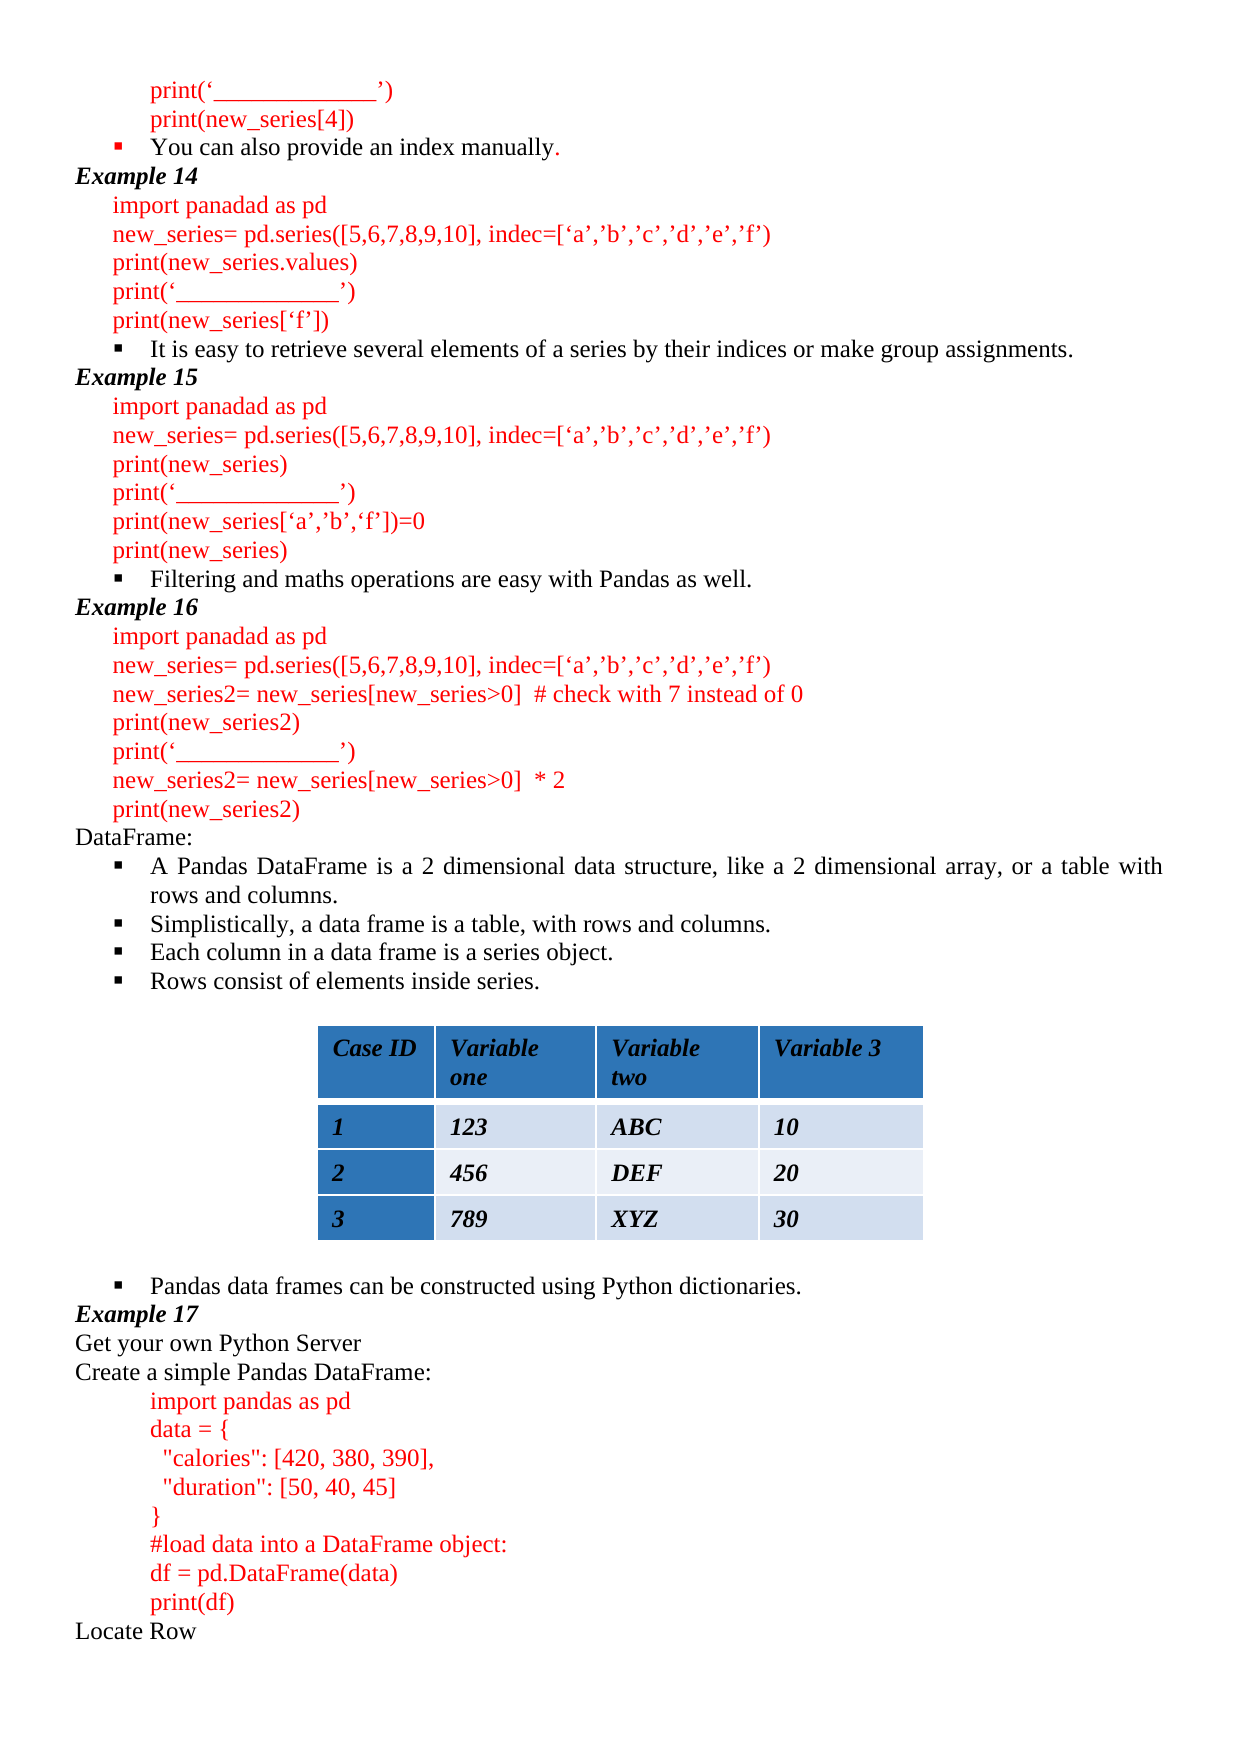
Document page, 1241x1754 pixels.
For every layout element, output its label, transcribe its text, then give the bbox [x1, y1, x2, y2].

text print(new_series) [112, 449, 1165, 477]
table_cell 456 [436, 1150, 595, 1194]
table_cell 10 [760, 1105, 923, 1148]
text "duration": [50, 40, 45] [150, 1472, 1165, 1501]
table_cell DEF [597, 1150, 758, 1194]
text new_series2= new_series[new_series>0] * 2 [112, 765, 1165, 794]
text } [150, 1501, 1165, 1529]
table_cell ABC [597, 1105, 758, 1148]
text new_series= pd.series([5,6,7,8,9,10], indec=[‘a’,’b’,’c’,’d’,’e’,’f’) [112, 650, 1165, 679]
text new_series= pd.series([5,6,7,8,9,10], indec=[‘a’,’b’,’c’,’d’,’e’,’f’) [112, 219, 1165, 247]
table_cell 789 [436, 1196, 595, 1240]
text Locate Row [75, 1616, 1165, 1644]
list Pandas data frames can be constructed using Python dictionaries. [112, 1271, 1165, 1299]
table_cell 30 [760, 1196, 923, 1240]
table_header Variable one [436, 1026, 595, 1098]
text print(new_series2) [112, 707, 1165, 736]
text Create a simple Pandas DataFrame: [75, 1357, 1165, 1386]
text Example 15 [75, 362, 1165, 391]
list Filtering and maths operations are easy with Pandas as well. [112, 564, 1165, 592]
text #load data into a DataFrame object: [150, 1529, 1165, 1558]
text print(new_series.values) [112, 247, 1165, 276]
table_cell XYZ [597, 1196, 758, 1240]
text print(new_series) [112, 535, 1165, 564]
text Get your own Python Server [75, 1328, 1165, 1357]
text print(‘_____________’) [112, 477, 1165, 506]
text Example 17 [75, 1299, 1165, 1328]
text data = { [150, 1414, 1165, 1443]
text import panadad as pd [112, 391, 1165, 420]
list Rows consist of elements inside series. [112, 966, 1165, 995]
text print(new_series2) [112, 794, 1165, 822]
text Example 16 [75, 592, 1165, 621]
text DataFrame: [75, 822, 1165, 851]
table_cell 3 [318, 1196, 434, 1240]
text df = pd.DataFrame(data) [150, 1558, 1165, 1587]
list A Pandas DataFrame is a 2 dimensional data structure, like a 2 dimensional array, or a table with rows and columns. [112, 851, 1165, 909]
list It is easy to retrieve several elements of a series by their indices or make group assignments. [112, 334, 1165, 362]
text import panadad as pd [112, 621, 1165, 650]
text Example 14 [75, 161, 1165, 190]
table_cell 20 [760, 1150, 923, 1194]
table_header Variable two [597, 1026, 758, 1098]
list Each column in a data frame is a series object. [112, 937, 1165, 966]
table_cell 123 [436, 1105, 595, 1148]
text print(‘_____________’) [112, 276, 1165, 305]
text print(new_series[‘f’]) [112, 305, 1165, 334]
text import panadad as pd [112, 190, 1165, 219]
text print(df) [150, 1587, 1165, 1616]
text print(new_series[‘a’,’b’,‘f’])=0 [112, 506, 1165, 535]
text print(new_series[4]) [150, 104, 1165, 132]
table_cell 2 [318, 1150, 434, 1194]
list Simplistically, a data frame is a table, with rows and columns. [112, 909, 1165, 937]
text import pandas as pd [150, 1386, 1165, 1414]
list You can also provide an index manually. [112, 132, 1165, 161]
table_header Case ID [318, 1026, 434, 1098]
text print(‘_____________’) [150, 75, 1165, 104]
text new_series= pd.series([5,6,7,8,9,10], indec=[‘a’,’b’,’c’,’d’,’e’,’f’) [112, 420, 1165, 449]
text new_series2= new_series[new_series>0] # check with 7 instead of 0 [112, 679, 1165, 707]
text print(‘_____________’) [112, 736, 1165, 765]
text "calories": [420, 380, 390], [150, 1443, 1165, 1472]
table_cell 1 [318, 1105, 434, 1148]
table_header Variable 3 [760, 1026, 923, 1098]
